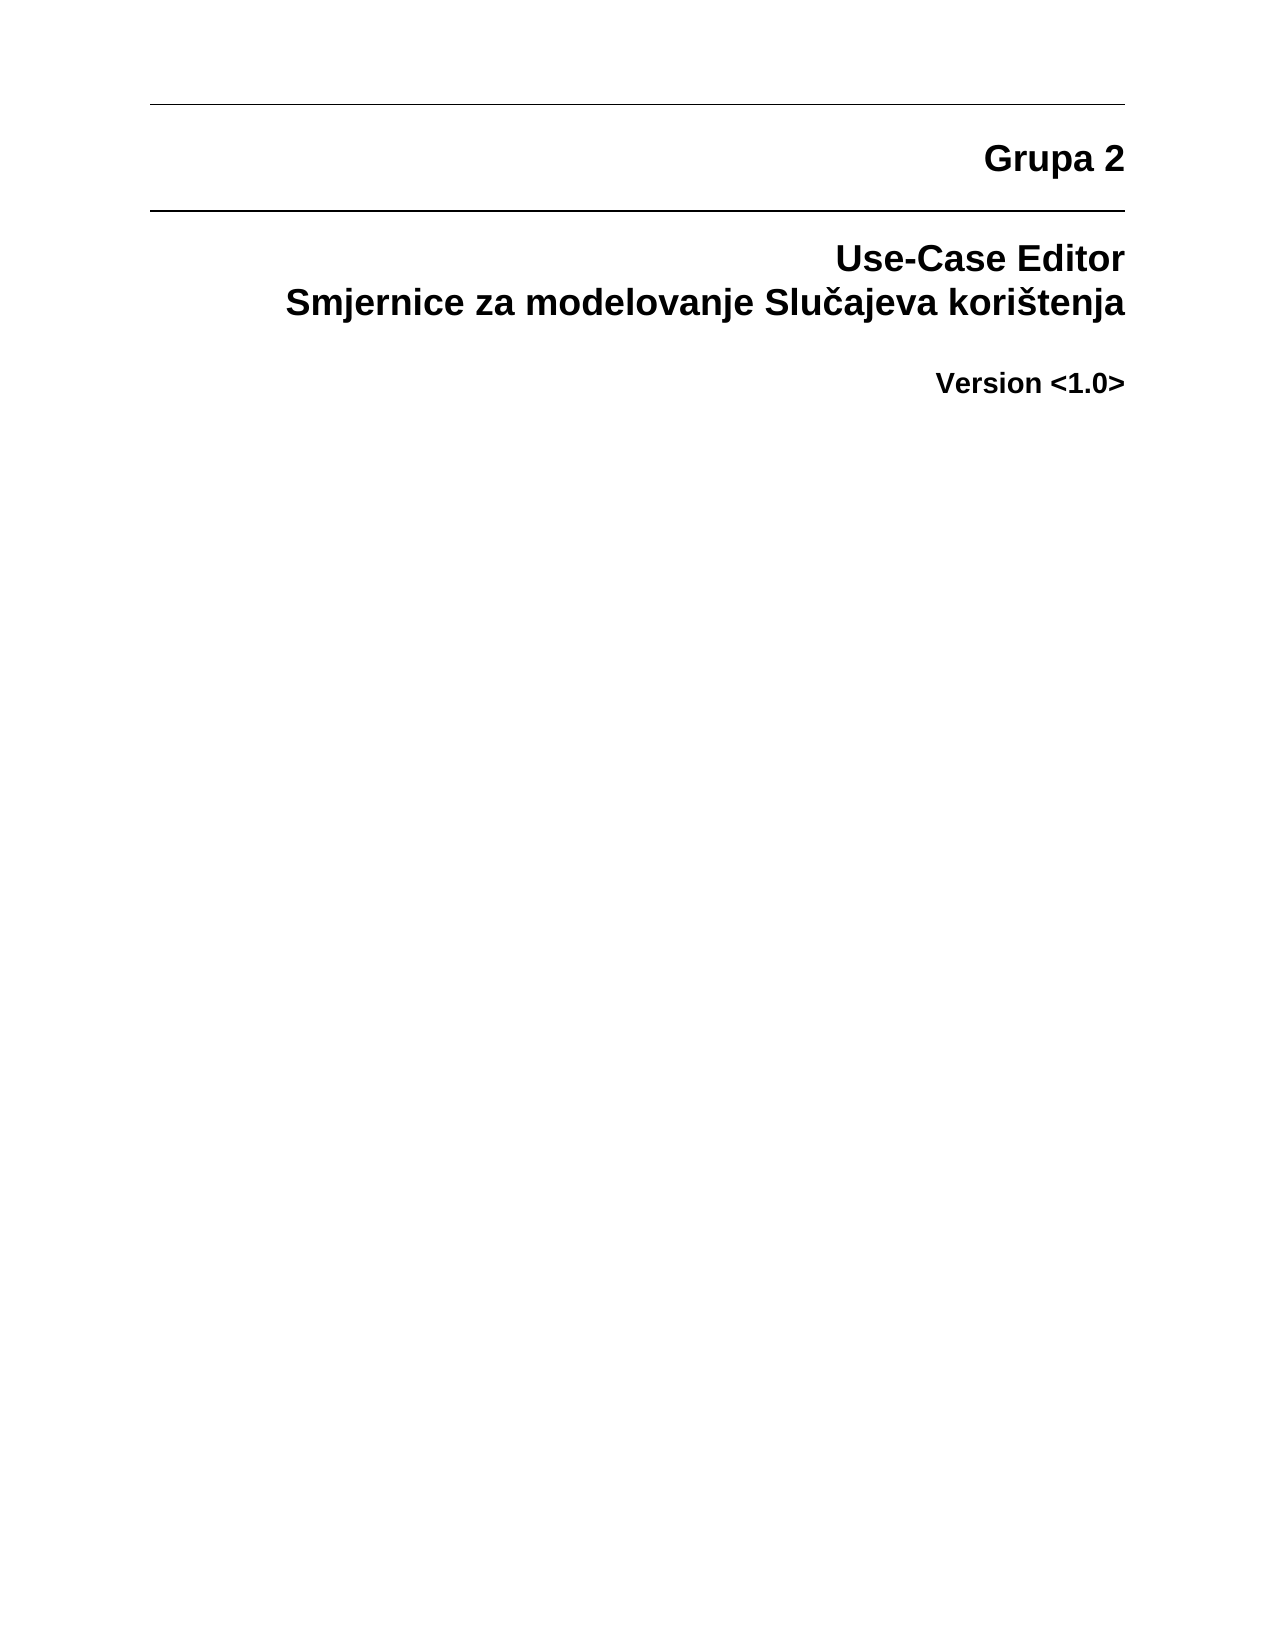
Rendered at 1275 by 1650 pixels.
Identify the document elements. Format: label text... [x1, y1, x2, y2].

title Use-Case Editor [150, 237, 1125, 280]
title Version <1.0> [150, 366, 1125, 399]
title Smjernice za modelovanje Slučajeva korištenja [150, 280, 1125, 323]
